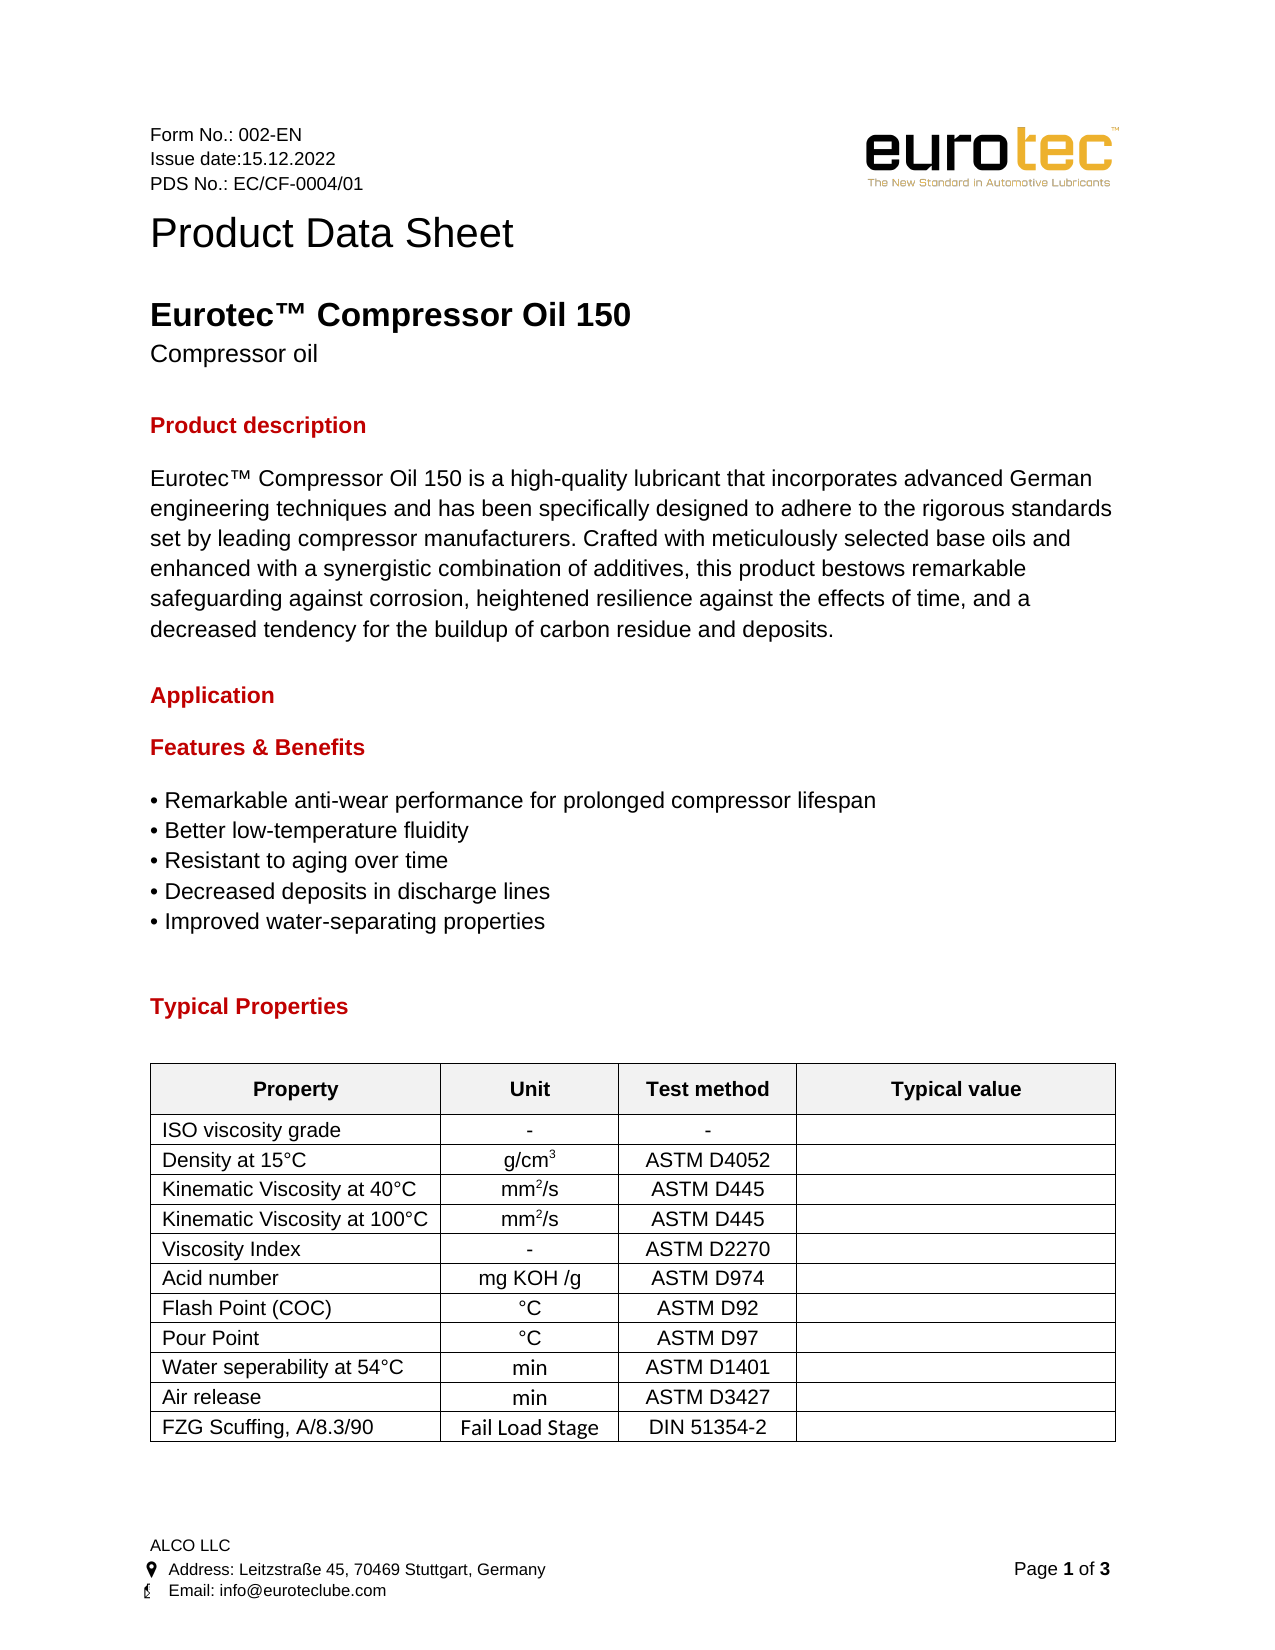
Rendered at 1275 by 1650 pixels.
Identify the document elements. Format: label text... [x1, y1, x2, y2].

table_cell Kinematic Viscosity at 100°C [151, 1205, 440, 1233]
table_cell ASTM D445 [619, 1205, 796, 1233]
table_cell ASTM D1401 [619, 1353, 796, 1382]
picture [141, 1558, 163, 1599]
table_cell Flash Point (COC) [151, 1294, 440, 1322]
table_header Typical value [797, 1064, 1115, 1114]
table_cell Acid number [151, 1264, 440, 1292]
table_cell [797, 1264, 1115, 1292]
table_header Property [151, 1064, 440, 1114]
table_cell ASTM D4052 [619, 1145, 796, 1174]
text Typical Properties [150, 993, 1125, 1019]
text Product Data Sheet [150, 209, 1125, 257]
table_cell [797, 1175, 1115, 1203]
table_cell [797, 1205, 1115, 1233]
table_cell min [441, 1353, 618, 1382]
table_cell [797, 1412, 1115, 1441]
table_header Test method [619, 1064, 796, 1114]
table_cell - [441, 1234, 618, 1263]
table_cell [797, 1294, 1115, 1322]
table_cell Viscosity Index [151, 1234, 440, 1263]
text Eurotec™ Compressor Oil 150 [150, 295, 1125, 333]
table_cell Pour Point [151, 1323, 440, 1352]
text Product description [150, 412, 1125, 438]
table_cell ASTM D445 [619, 1175, 796, 1203]
table_cell [797, 1115, 1115, 1144]
table_cell ASTM D92 [619, 1294, 796, 1322]
table_cell [797, 1383, 1115, 1411]
table_cell [797, 1234, 1115, 1263]
table_cell Kinematic Viscosity at 40°C [151, 1175, 440, 1203]
table_cell ASTM D3427 [619, 1383, 796, 1411]
table_cell g/cm3 [441, 1145, 618, 1174]
text Eurotec™ Compressor Oil 150 is a high-quality lubricant that incorporates advanced German engineering techniques and has been specifically designed to adhere to the rigorous standards set by leading compressor manufacturers. Crafted with meticulously selected base oils and enhanced with a synergistic combination of additives, this product bestows remarkable safeguarding against corrosion, heightened resilience against the effects of time, and a decreased tendency for the buildup of carbon residue and deposits. [150, 464, 1125, 642]
table_cell ISO viscosity grade [151, 1115, 440, 1144]
table_cell ASTM D97 [619, 1323, 796, 1352]
table_header Unit [441, 1064, 618, 1114]
table_cell °C [441, 1323, 618, 1352]
table_cell Water seperability at 54°C [151, 1353, 440, 1382]
table_cell Air release [151, 1383, 440, 1411]
table_cell ASTM D974 [619, 1264, 796, 1292]
table_cell - [441, 1115, 618, 1144]
table_cell DIN 51354-2 [619, 1412, 796, 1441]
table_cell mm2/s [441, 1205, 618, 1233]
text Compressor oil [150, 339, 1125, 368]
table_cell - [619, 1115, 796, 1144]
table_cell [797, 1323, 1115, 1352]
table_cell FZG Scuffing, A/8.3/90 [151, 1412, 440, 1441]
table_cell mm2/s [441, 1175, 618, 1203]
table_cell Fail Load Stage [441, 1412, 618, 1441]
table_cell ASTM D2270 [619, 1234, 796, 1263]
table_cell [797, 1145, 1115, 1174]
table_cell mg KOH /g [441, 1264, 618, 1292]
table_cell [797, 1353, 1115, 1382]
picture [859, 73, 1125, 209]
text • Remarkable anti-wear performance for prolonged compressor lifespan • Better low-temperature fluidity • Resistant to aging over time • Decreased deposits in discharge lines • Improved water-separating properties [150, 787, 1125, 934]
text Application [150, 682, 1125, 708]
table_cell min [441, 1383, 618, 1411]
table_cell Density at 15°C [151, 1145, 440, 1174]
table_cell °C [441, 1294, 618, 1322]
text Features & Benefits [150, 734, 1125, 761]
